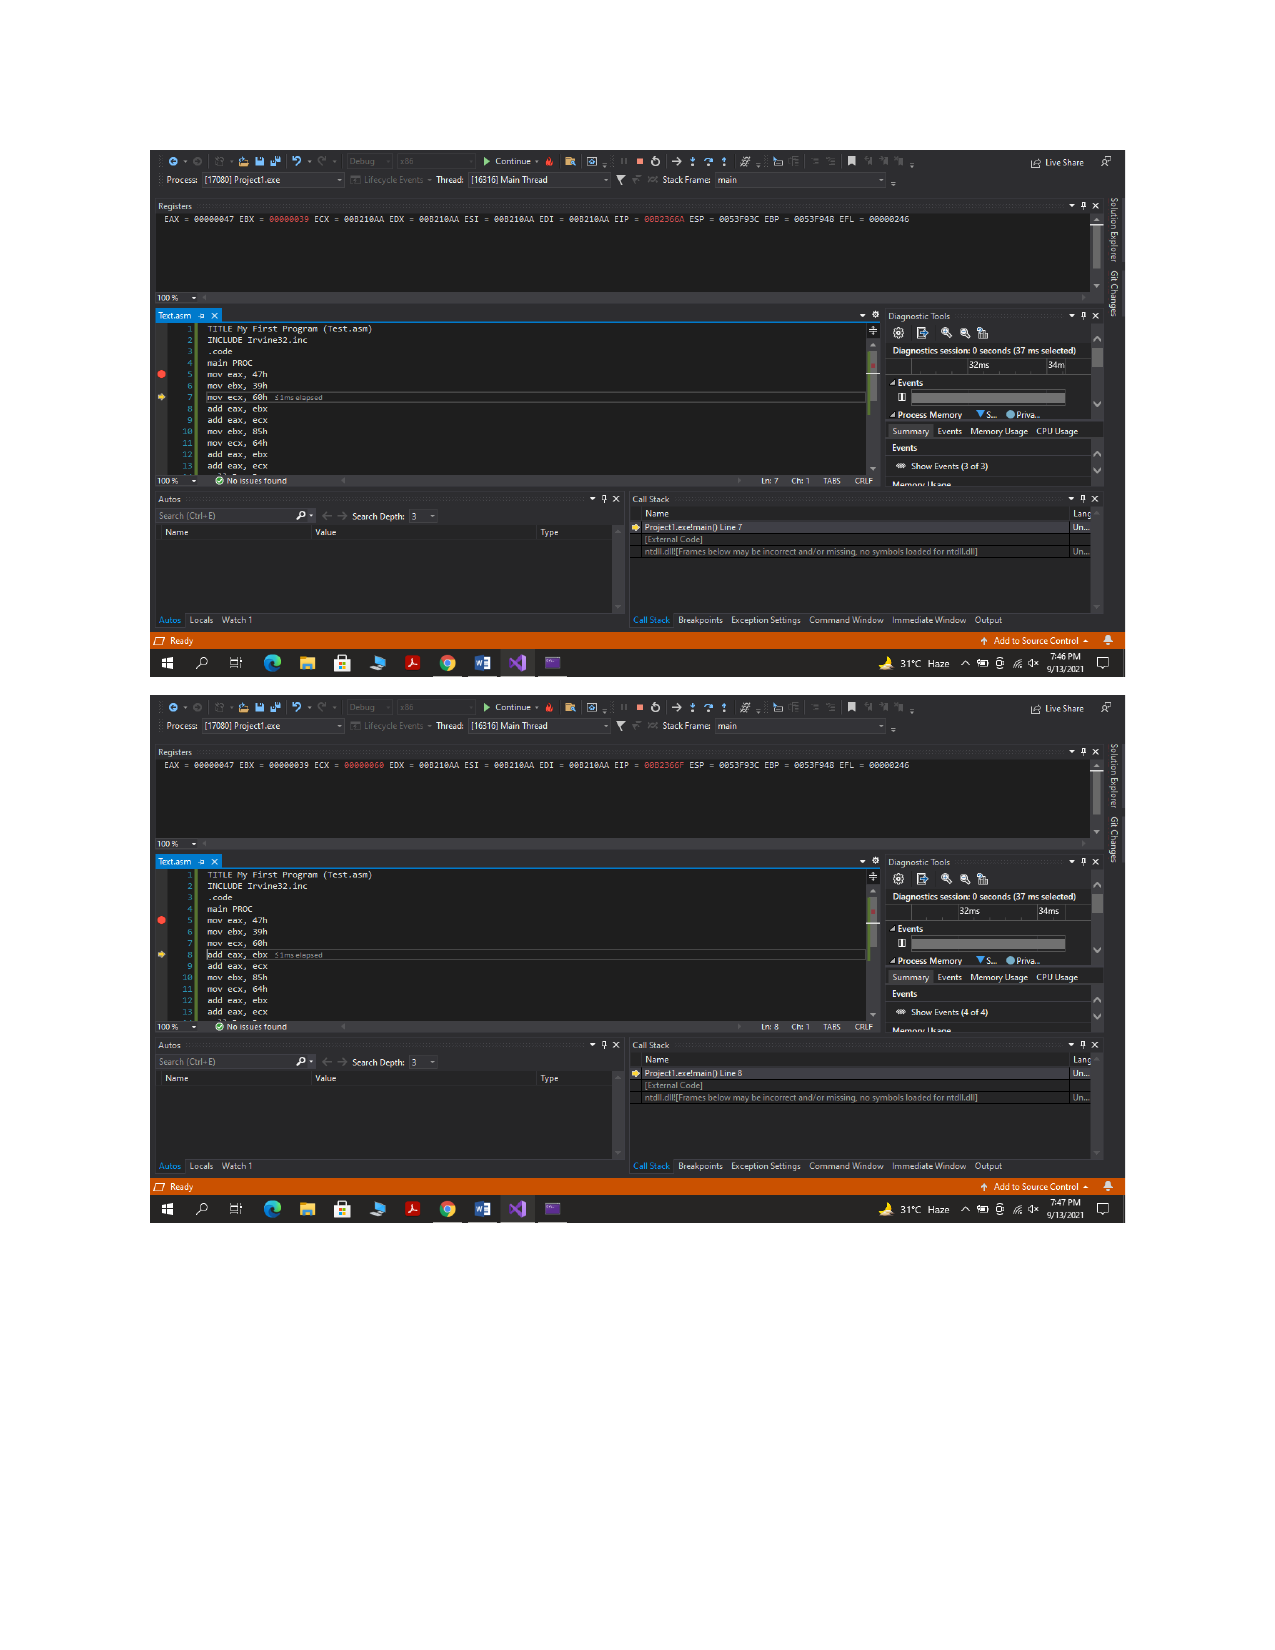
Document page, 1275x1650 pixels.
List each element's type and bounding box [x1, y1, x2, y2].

picture [150, 695, 1125, 1223]
picture [150, 150, 1125, 677]
